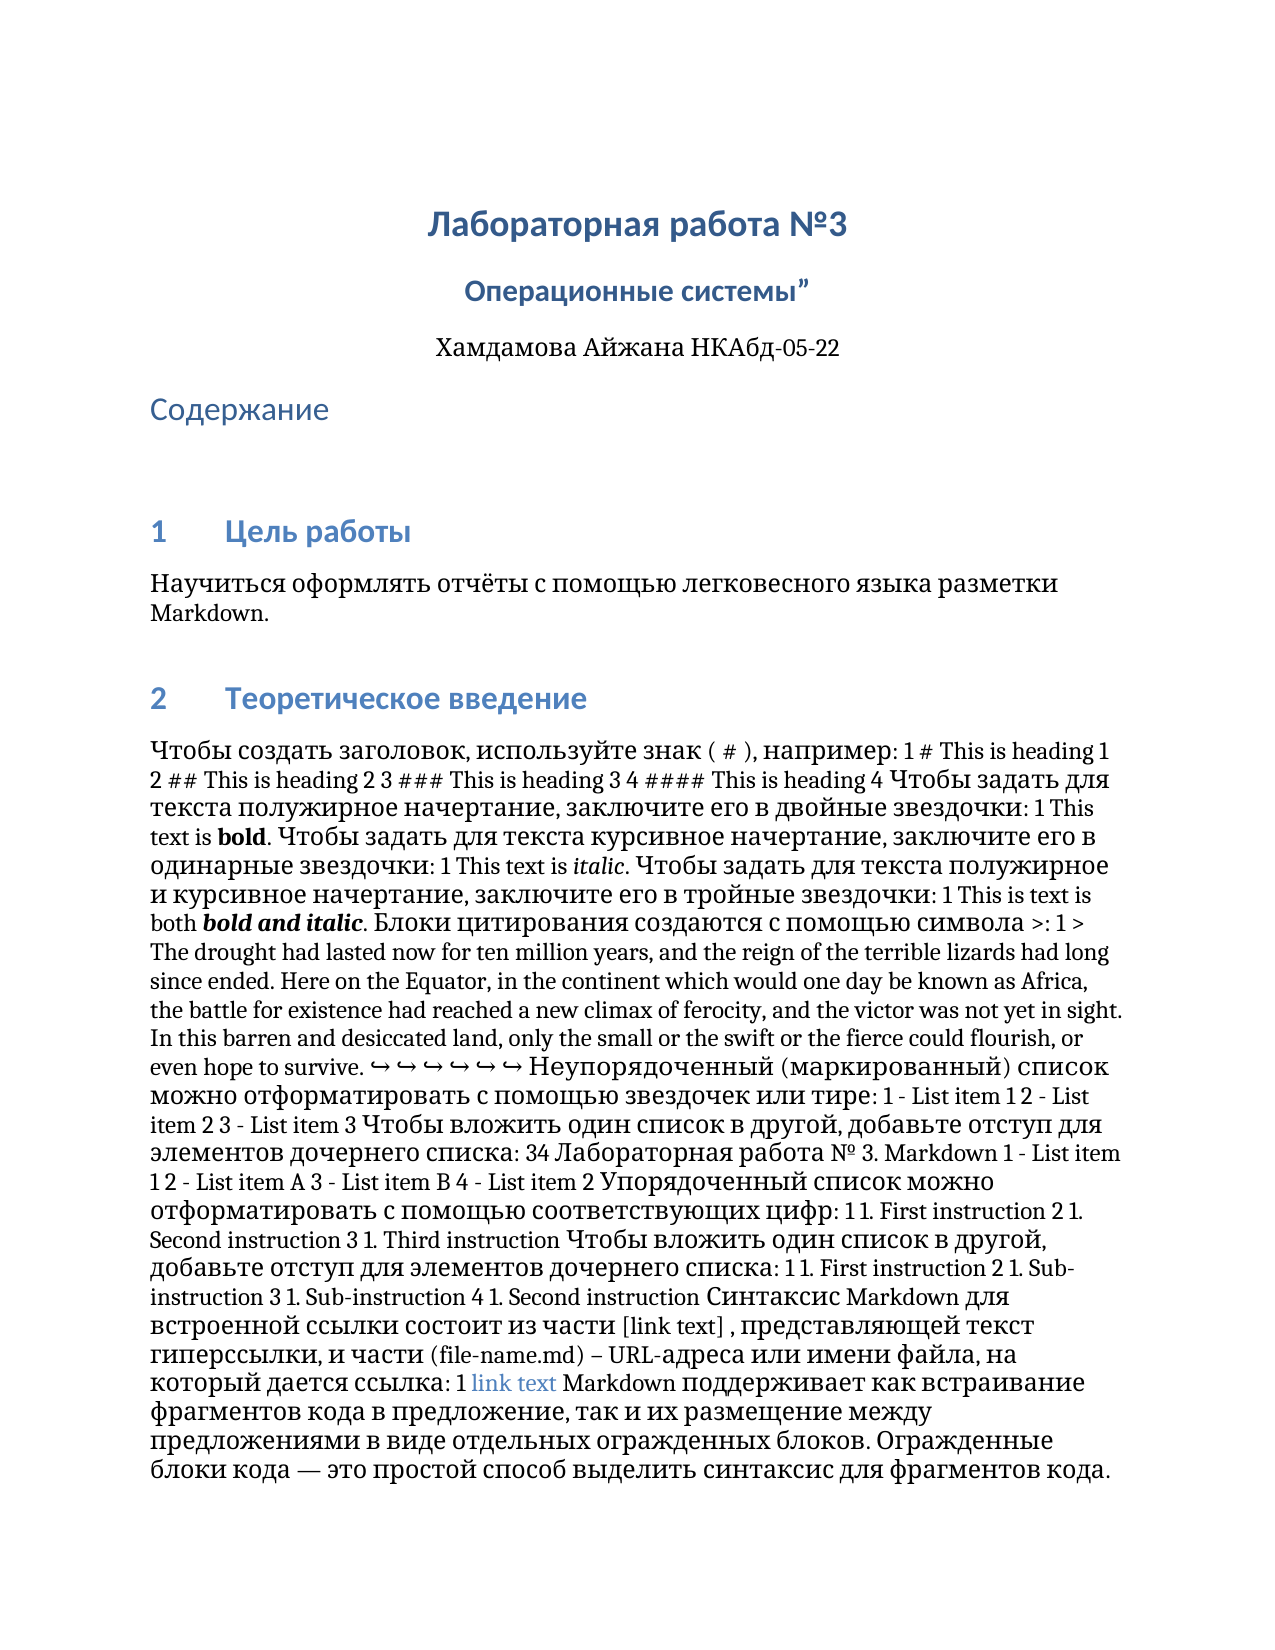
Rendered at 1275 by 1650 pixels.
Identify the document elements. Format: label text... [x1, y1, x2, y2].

text Хамдамова Айжана НКАбд-05-22 [150, 334, 1125, 363]
subtitle 2 Теоретическое введение [150, 677, 1125, 718]
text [150, 737, 1125, 1484]
text Научиться оформлять отчёты с помощью легковесного языка разметки Markdown. [150, 570, 1125, 627]
subtitle 1 Цель работы [150, 510, 1125, 551]
subtitle Операционные системы” [150, 271, 1125, 309]
title Лабораторная работа №3 [150, 200, 1125, 246]
